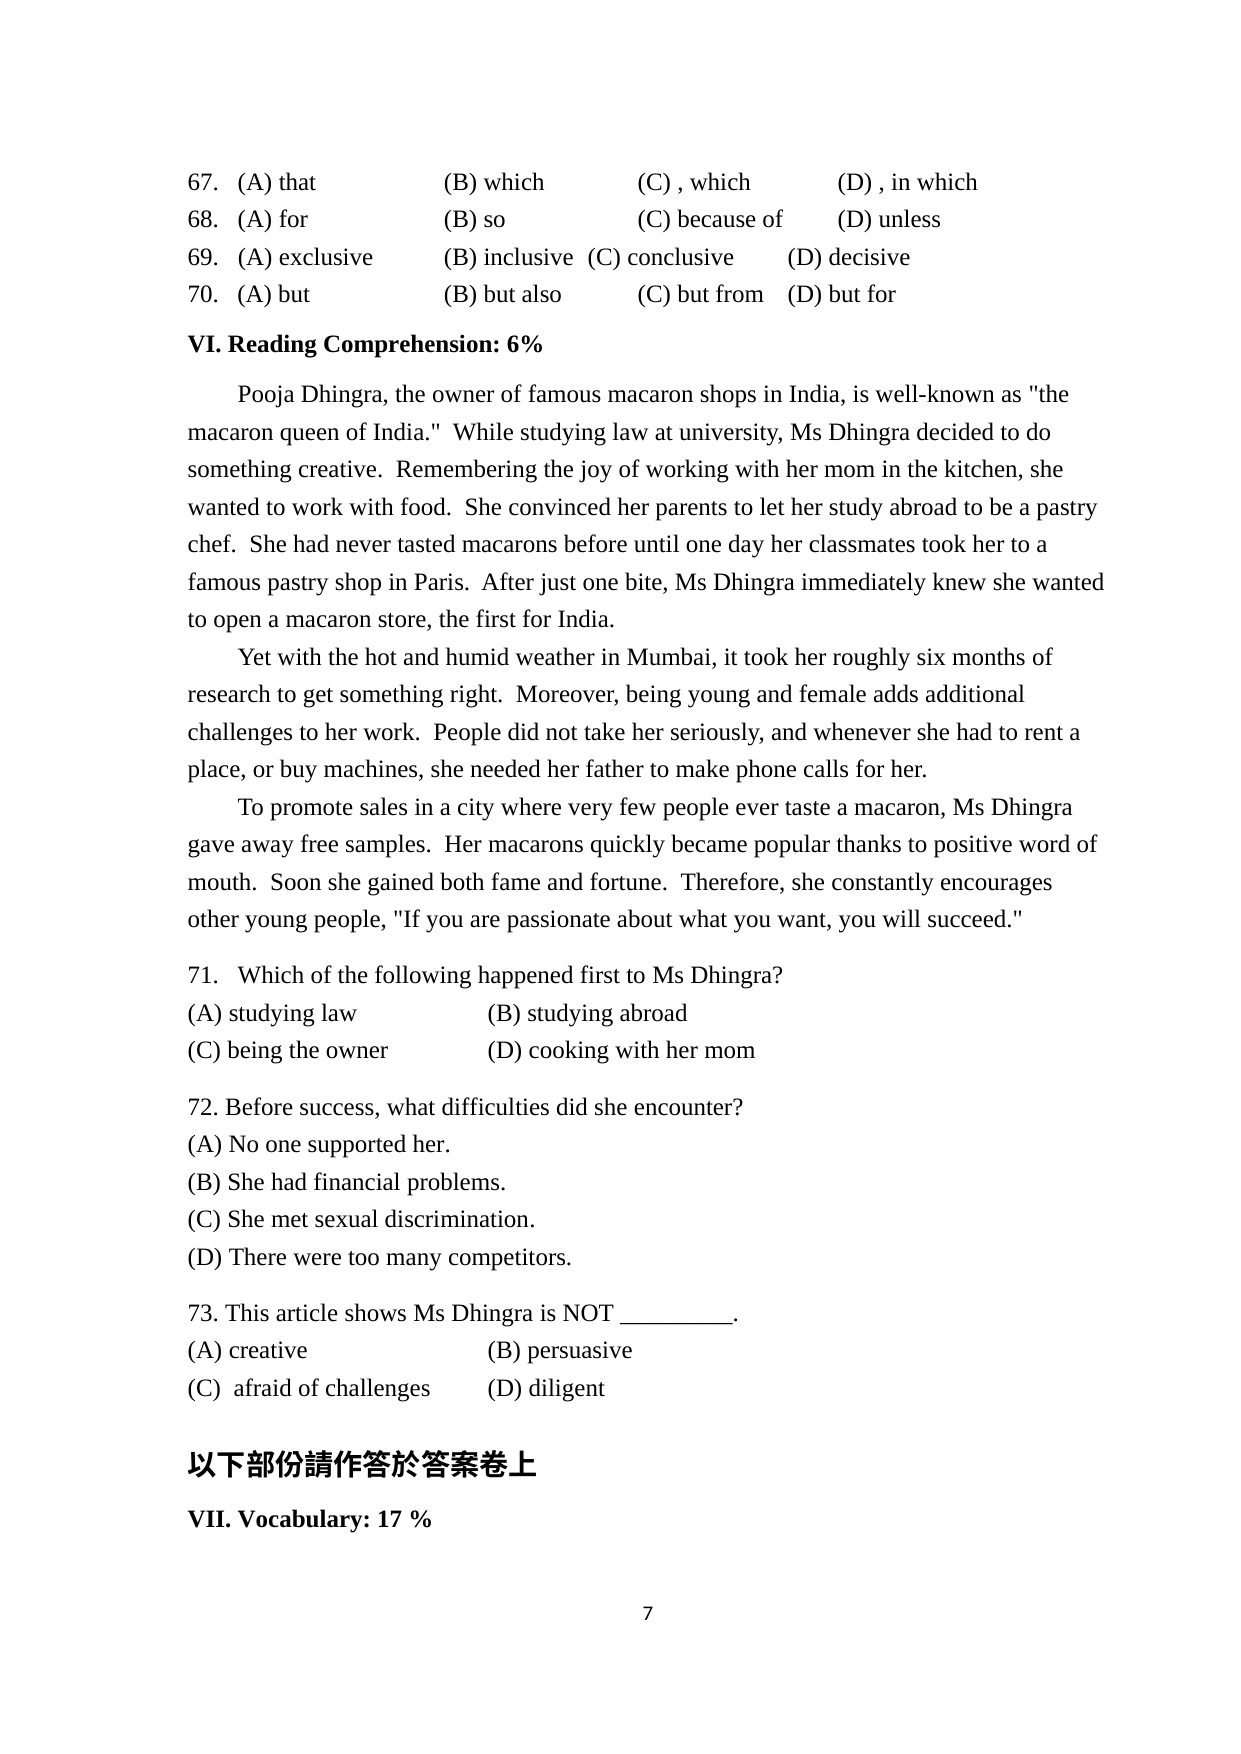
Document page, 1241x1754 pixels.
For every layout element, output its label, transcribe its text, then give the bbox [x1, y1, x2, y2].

list (A) for (B) so (C) because of (D) unless [187, 200, 1107, 237]
list This article shows Ms Dhingra is NOT _________. [187, 1294, 1107, 1331]
text VI. Reading Comprehension: 6% [187, 325, 1107, 362]
text (C) being the owner (D) cooking with her mom [187, 1031, 1107, 1069]
list Which of the following happened first to Ms Dhingra? [187, 956, 1107, 994]
text (A) creative (B) persuasive [187, 1331, 1107, 1369]
text (D) There were too many competitors. [187, 1237, 1107, 1275]
text 72. Before success, what difficulties did she encounter? [187, 1087, 1107, 1125]
list (A) that (B) which (C) , which (D) , in which [187, 162, 1107, 200]
text (C) She met sexual discrimination. [187, 1200, 1107, 1237]
text Pooja Dhingra, the owner of famous macaron shops in India, is well-known as "the macaron queen of India." While studying law at university, Ms Dhingra decided to do something creative. Remembering the joy of working with her mom in the kitchen, she wanted to work with food. She convinced her parents to let her study abroad to be a pastry chef. She had never tasted macarons before until one day her classmates took her to a famous pastry shop in Paris. After just one bite, Ms Dhingra immediately knew she wanted to open a macaron store, the first for India. [187, 375, 1107, 637]
list (A) but (B) but also (C) but from (D) but for [187, 275, 1107, 312]
text Yet with the hot and humid weather in Mumbai, it took her roughly six months of research to get something right. Moreover, being young and female adds additional challenges to her work. People did not take her seriously, and whenever she had to rent a place, or buy machines, she needed her father to make phone calls for her. [187, 637, 1107, 787]
text (B) She had financial problems. [187, 1162, 1107, 1200]
text (A) studying law (B) studying abroad [187, 994, 1107, 1031]
list (A) exclusive (B) inclusive (C) conclusive (D) decisive [187, 237, 1107, 275]
text (A) No one supported her. [187, 1125, 1107, 1162]
text To promote sales in a city where very few people ever taste a macaron, Ms Dhingra gave away free samples. Her macarons quickly became popular thanks to positive word of mouth. Soon she gained both fame and fortune. Therefore, she constantly encourages other young people, "If you are passionate about what you want, you will succeed." [187, 787, 1107, 937]
text VII. Vocabulary: 17 % [187, 1500, 1107, 1537]
text 以下部份請作答於答案卷上 [187, 1425, 1107, 1500]
text (C) afraid of challenges (D) diligent [187, 1369, 1107, 1406]
